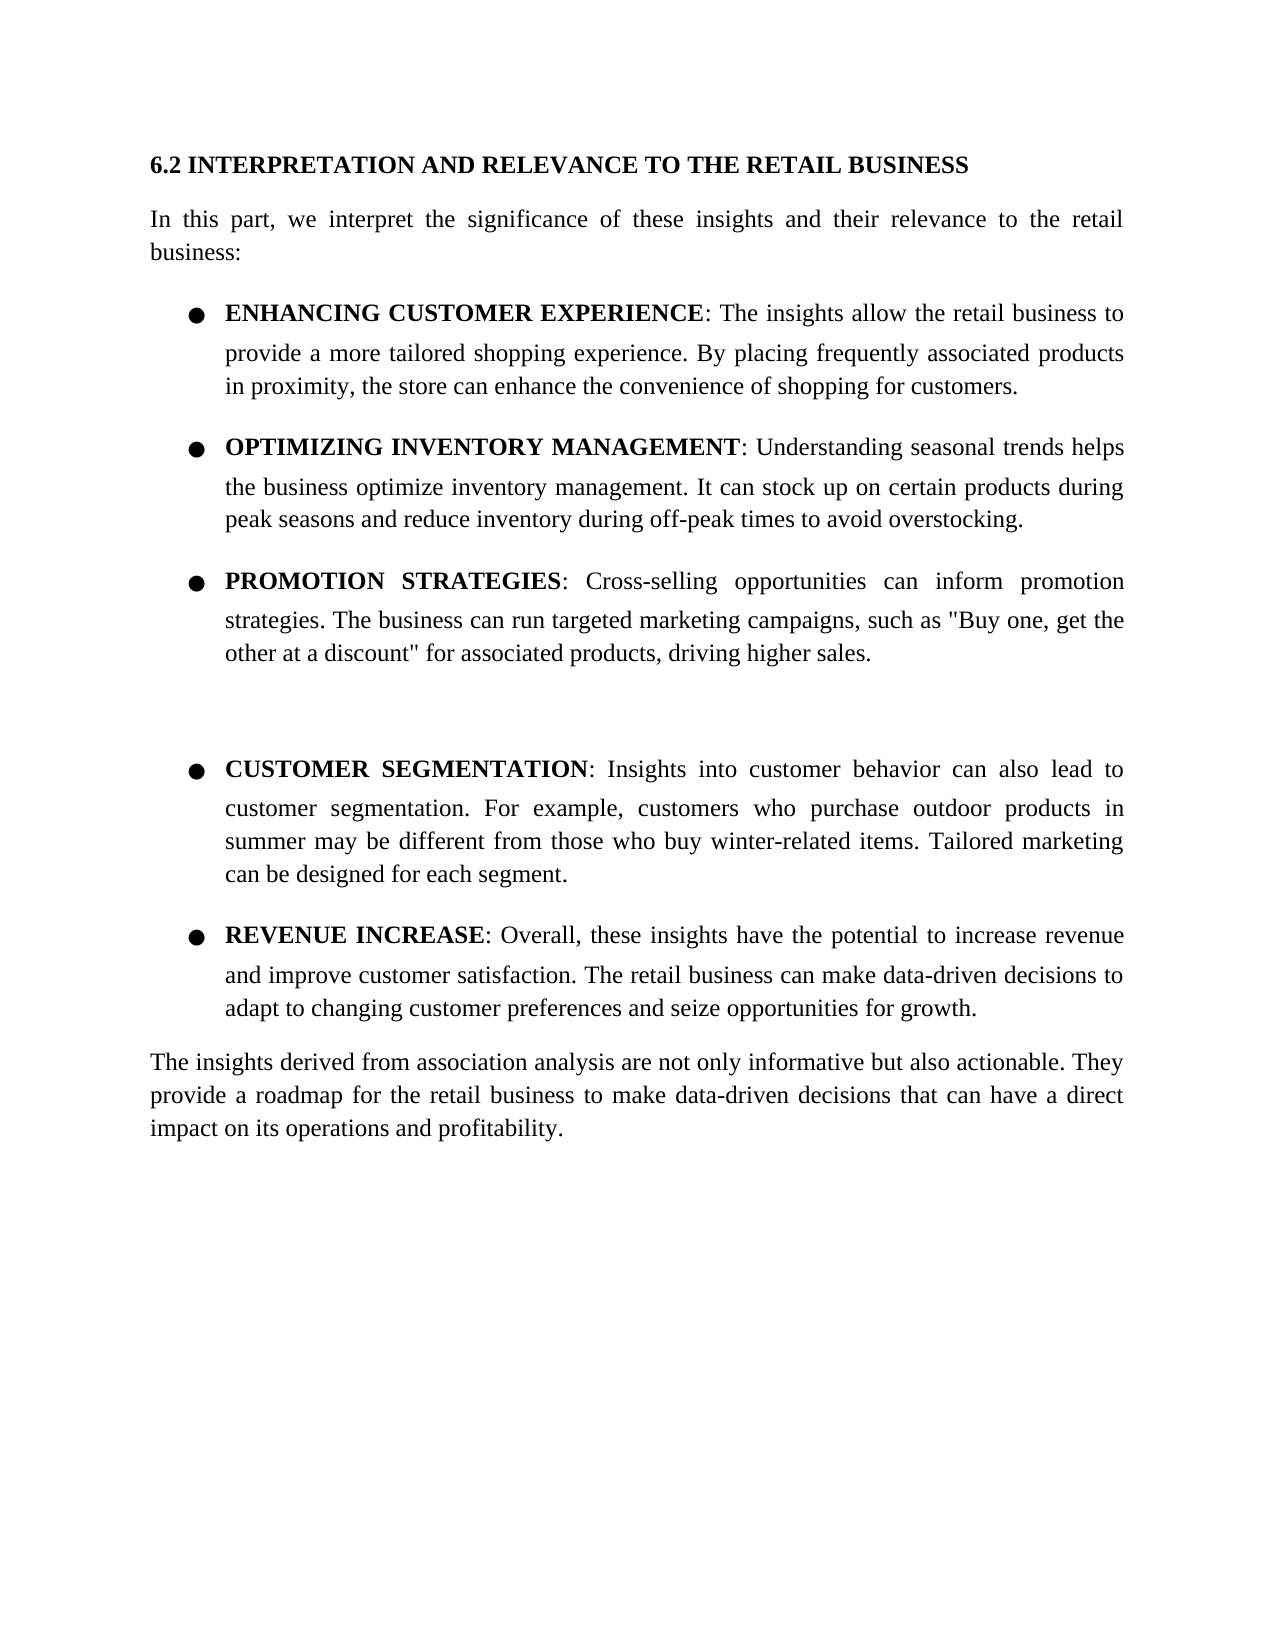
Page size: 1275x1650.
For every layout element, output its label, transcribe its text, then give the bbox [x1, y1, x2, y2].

list OPTIMIZING INVENTORY MANAGEMENT: Understanding seasonal trends helps the business optimize inventory management. It can stock up on certain products during peak seasons and reduce inventory during off-peak times to avoid overstocking. [187, 424, 1125, 533]
text The insights derived from association analysis are not only informative but also actionable. They provide a roadmap for the retail business to make data-driven decisions that can have a direct impact on its operations and profitability. [150, 1047, 1125, 1142]
text 6.2 INTERPRETATION AND RELEVANCE TO THE RETAIL BUSINESS [150, 150, 1125, 179]
list ENHANCING CUSTOMER EXPERIENCE: The insights allow the retail business to provide a more tailored shopping experience. By placing frequently associated products in proximity, the store can enhance the convenience of shopping for customers. [187, 291, 1125, 399]
list PROMOTION STRATEGIES: Cross-selling opportunities can inform promotion strategies. The business can run targeted marketing campaigns, such as "Buy one, get the other at a discount" for associated products, driving higher sales. [187, 558, 1125, 667]
text In this part, we interpret the significance of these insights and their relevance to the retail business: [150, 204, 1125, 266]
list CUSTOMER SEGMENTATION: Insights into customer behavior can also lead to customer segmentation. For example, customers who purchase outdoor products in summer may be different from those who buy winter-related items. Tailored marketing can be designed for each segment. [187, 746, 1125, 888]
list REVENUE INCREASE: Overall, these insights have the potential to increase revenue and improve customer satisfaction. The retail business can make data-driven decisions to adapt to changing customer preferences and seize opportunities for growth. [187, 913, 1125, 1022]
